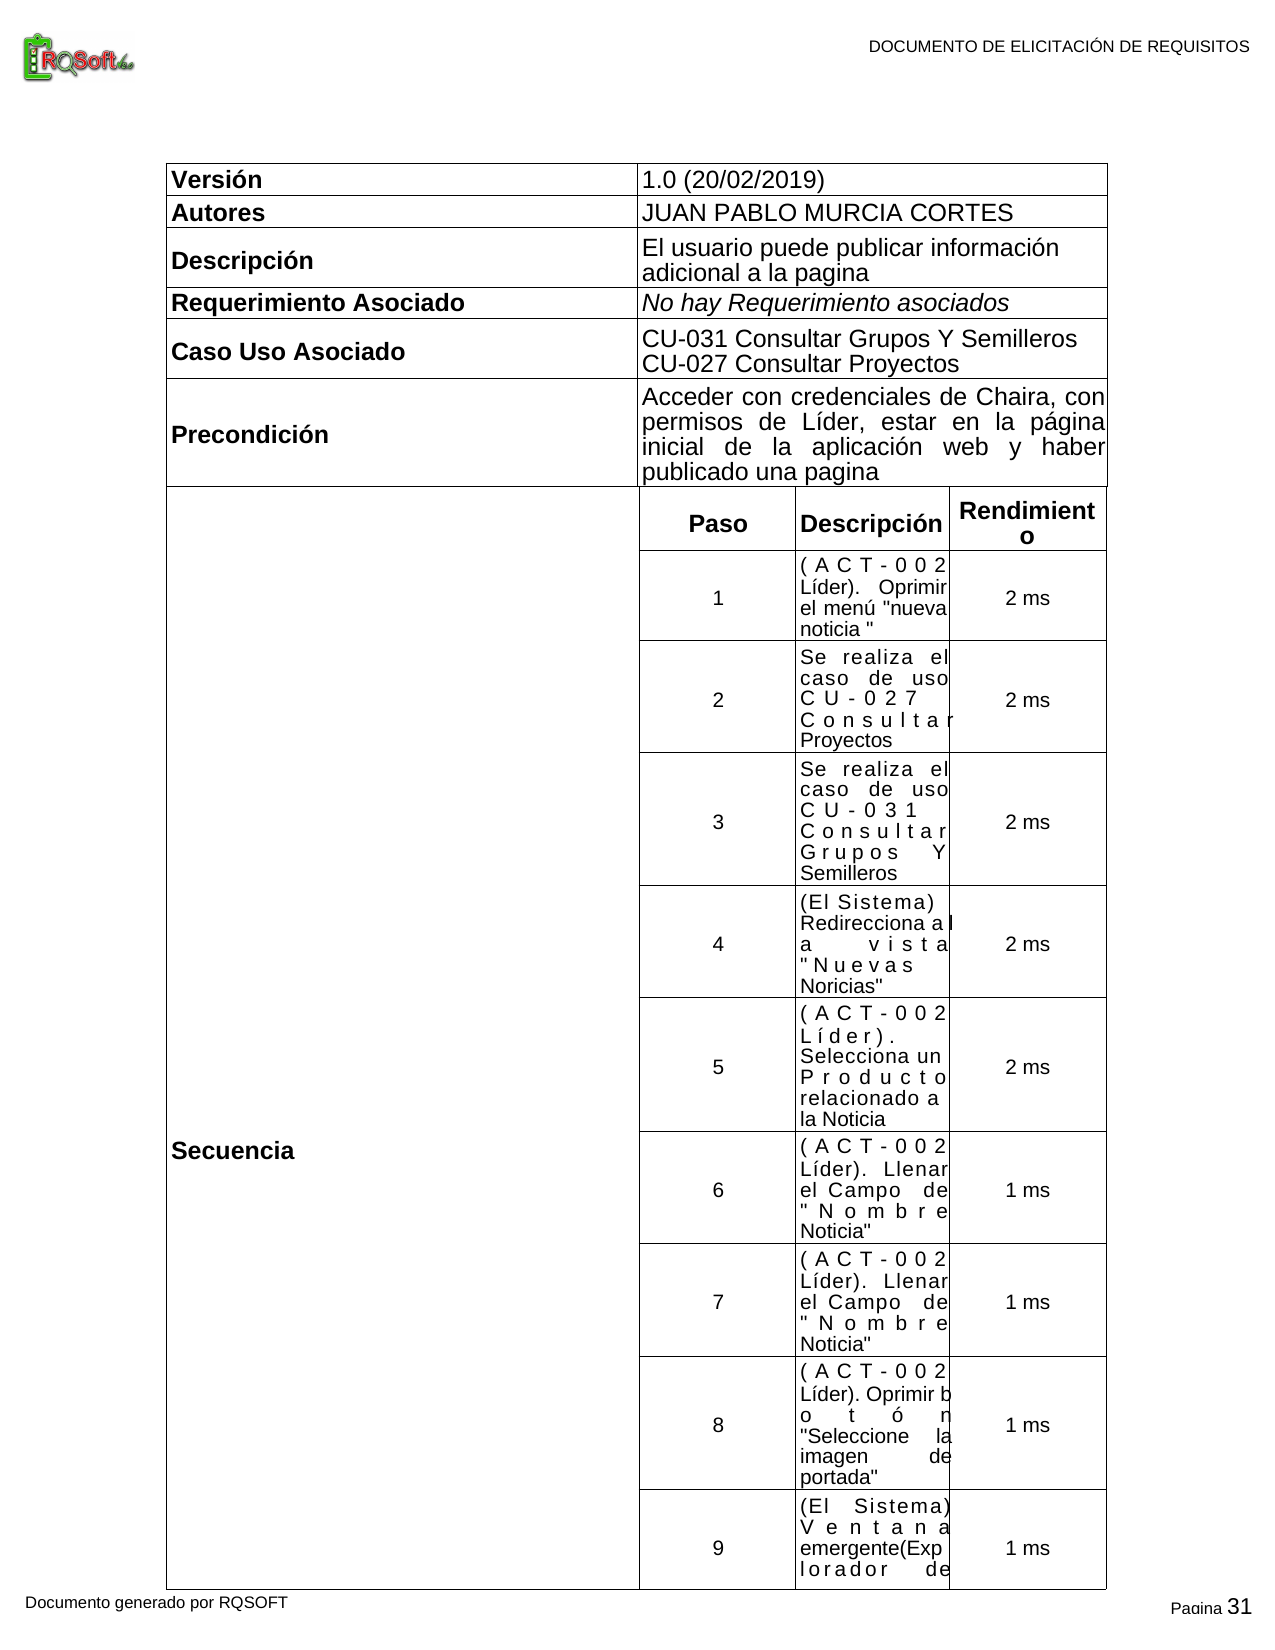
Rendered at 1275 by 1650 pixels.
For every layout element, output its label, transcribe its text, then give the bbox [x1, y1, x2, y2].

table_cell ( A C T - 0 0 2 Líder). Llenar el Campo de " N o m b r e Noticia" [796, 1244, 949, 1356]
table_cell 1 ms [950, 1357, 1106, 1489]
table_cell Secuencia [167, 487, 639, 1589]
table_cell 8 [640, 1357, 795, 1489]
table_cell Descripción [796, 487, 949, 549]
table_cell 2 [640, 641, 795, 752]
table_cell Acceder con credenciales de Chaira, con permisos de Líder, estar en la página inicial de la aplicación web y haber publicado una pagina [638, 379, 1107, 486]
table_cell ( A C T - 0 0 2 Líder). Llenar el Campo de " N o m b r e Noticia" [796, 1132, 949, 1243]
table_cell 5 [640, 998, 795, 1131]
table_cell El usuario puede publicar información adicional a la pagina [638, 228, 1107, 287]
table_cell 1 ms [950, 1132, 1106, 1243]
table_cell 1 ms [950, 1490, 1106, 1589]
table_cell 2 ms [950, 886, 1106, 997]
table_cell Se realiza el caso de uso C U - 0 2 7 C o n s u l t a r Proyectos [796, 641, 949, 752]
table_cell 2 ms [950, 641, 1106, 752]
table_cell ( A C T - 0 0 2 Líder). Oprimir b o t ó n "Seleccione la imagen de portada" [796, 1357, 949, 1489]
table_cell ( A C T - 0 0 2 L í d e r ) . Selecciona un P r o d u c t o relacionado a la Noticia [796, 998, 949, 1131]
table_cell (El Sistema) Redirecciona a l a v i s t a " N u e v a s Noricias" [796, 886, 949, 997]
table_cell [796, 1490, 949, 1589]
table_cell CU-031 Consultar Grupos Y Semilleros CU-027 Consultar Proyectos [638, 319, 1107, 377]
table_cell JUAN PABLO MURCIA CORTES [638, 196, 1107, 227]
table_cell 2 ms [950, 998, 1106, 1131]
table_cell 9 [640, 1490, 795, 1589]
picture [20, 31, 135, 83]
table_cell Requerimiento Asociado [167, 288, 637, 318]
table_cell 6 [640, 1132, 795, 1243]
table_cell 7 [640, 1244, 795, 1356]
table_cell Caso Uso Asociado [167, 319, 637, 377]
table_cell No hay Requerimiento asociados [638, 288, 1107, 318]
table_cell 1.0 (20/02/2019) [638, 164, 1107, 195]
table_cell 2 ms [950, 753, 1106, 885]
table_cell 2 ms [950, 551, 1106, 640]
table_cell Autores [167, 196, 637, 227]
table_cell Paso [640, 487, 795, 549]
table_cell Se realiza el caso de uso C U - 0 3 1 C o n s u l t a r G r u p o s Y Semilleros [796, 753, 949, 885]
table_cell 3 [640, 753, 795, 885]
table_cell Precondición [167, 379, 637, 486]
table_cell 1 [640, 551, 795, 640]
table_cell 4 [640, 886, 795, 997]
table_cell ( A C T - 0 0 2 Líder). Oprimir el menú "nueva noticia " [796, 551, 949, 640]
table_cell Versión [167, 164, 637, 195]
table_cell 1 ms [950, 1244, 1106, 1356]
table_cell Descripción [167, 228, 637, 287]
table_cell Rendimient o [950, 487, 1106, 549]
